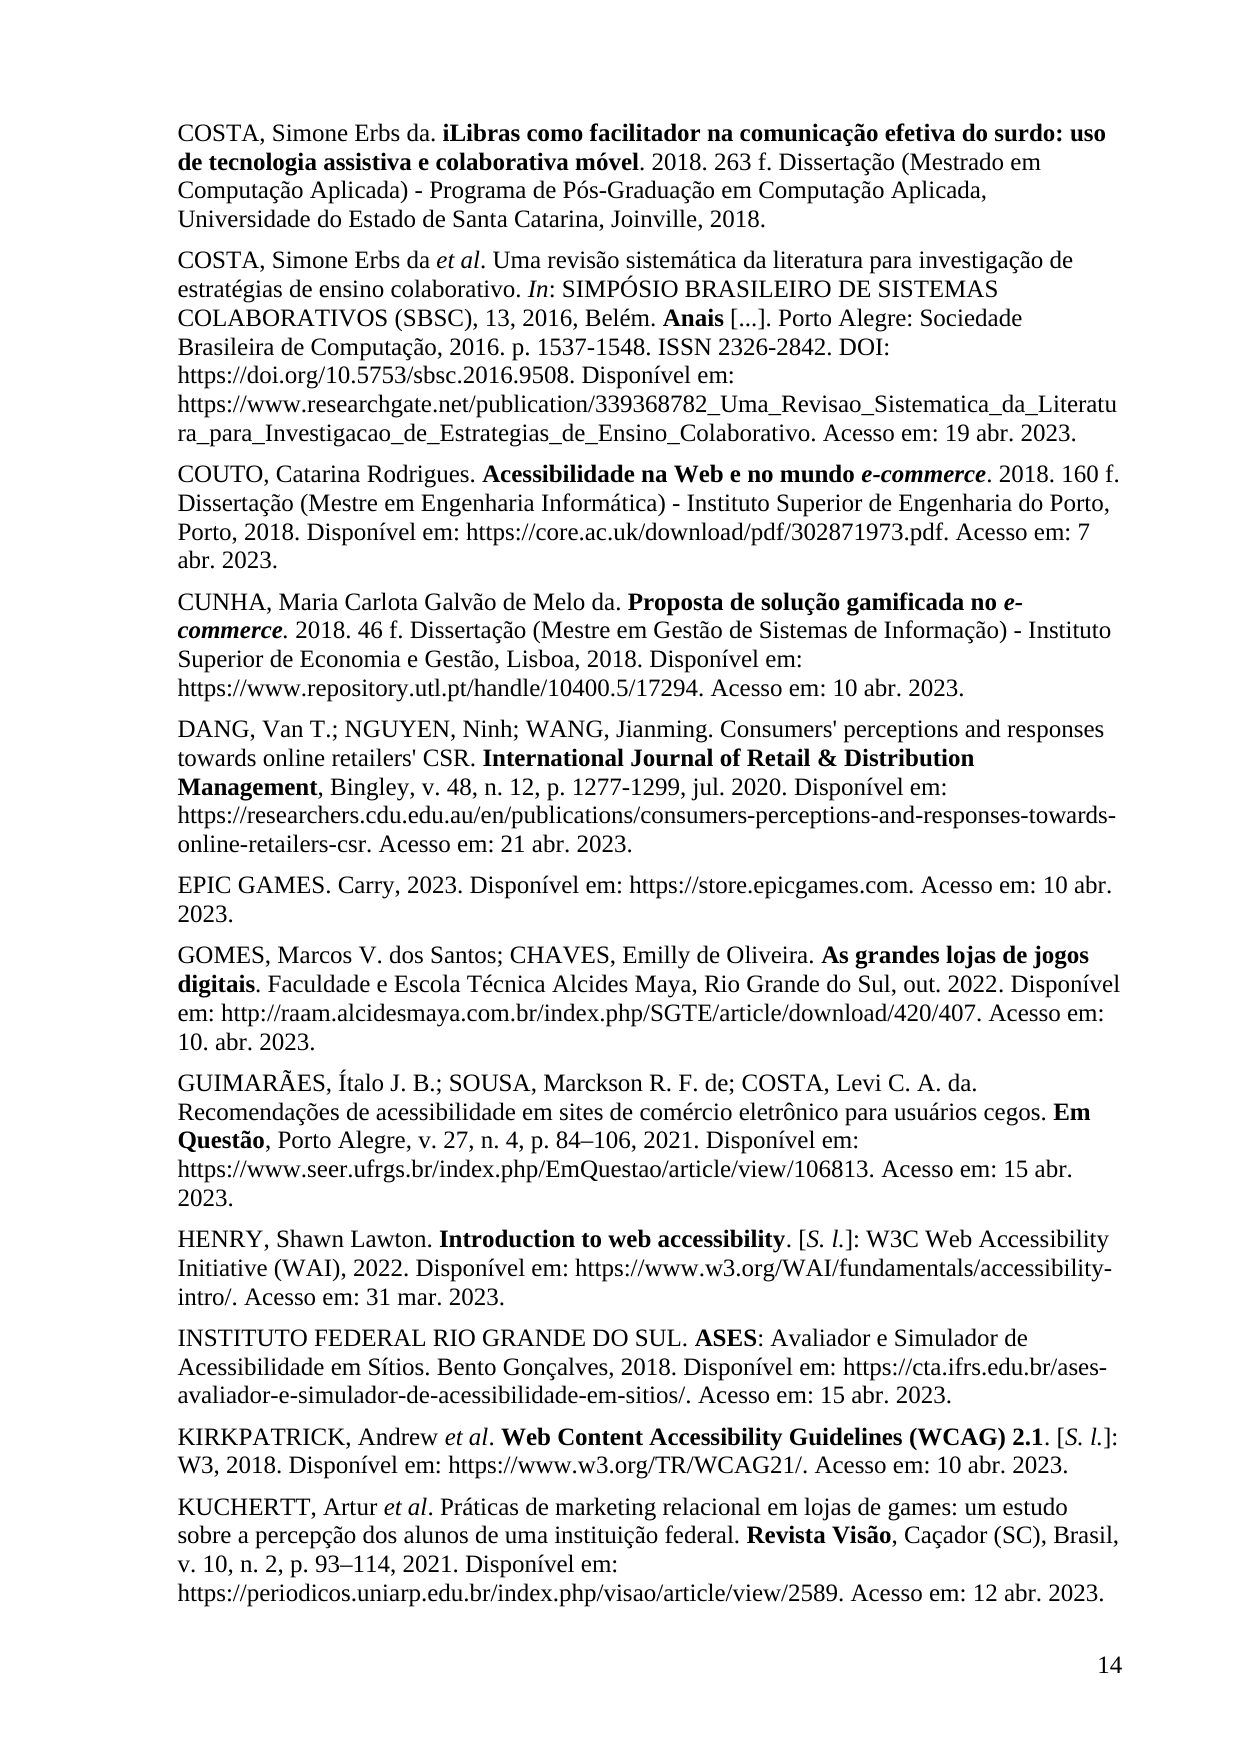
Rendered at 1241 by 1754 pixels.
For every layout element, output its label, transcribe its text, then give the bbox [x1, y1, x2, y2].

text EPIC GAMES. Carry, 2023. Disponível em: https://store.epicgames.com. Acesso em: 10 abr. 2023. [177, 871, 1122, 928]
text HENRY, Shawn Lawton. Introduction to web accessibility. [S. l.]: W3C Web Accessibility Initiative (WAI), 2022. Disponível em: https://www.w3.org/WAI/fundamentals/accessibility-intro/. Acesso em: 31 mar. 2023. [177, 1224, 1122, 1311]
text COUTO, Catarina Rodrigues. Acessibilidade na Web e no mundo e-commerce. 2018. 160 f. Dissertação (Mestre em Engenharia Informática) - Instituto Superior de Engenharia do Porto, Porto, 2018. Disponível em: https://core.ac.uk/download/pdf/302871973.pdf. Acesso em: 7 abr. 2023. [177, 459, 1122, 574]
text GUIMARÃES, Ítalo J. B.; SOUSA, Marckson R. F. de; COSTA, Levi C. A. da. Recomendações de acessibilidade em sites de comércio eletrônico para usuários cegos. Em Questão, Porto Alegre, v. 27, n. 4, p. 84–106, 2021. Disponível em: https://www.seer.ufrgs.br/index.php/EmQuestao/article/view/106813. Acesso em: 15 abr. 2023. [177, 1068, 1122, 1212]
text GOMES, Marcos V. dos Santos; CHAVES, Emilly de Oliveira. As grandes lojas de jogos digitais. Faculdade e Escola Técnica Alcides Maya, Rio Grande do Sul, out. 2022. Disponível em: http://raam.alcidesmaya.com.br/index.php/SGTE/article/download/420/407. Acesso em: 10. abr. 2023. [177, 941, 1122, 1056]
text CUNHA, Maria Carlota Galvão de Melo da. Proposta de solução gamificada no e-commerce. 2018. 46 f. Dissertação (Mestre em Gestão de Sistemas de Informação) - Instituto Superior de Economia e Gestão, Lisboa, 2018. Disponível em: https://www.repository.utl.pt/handle/10400.5/17294. Acesso em: 10 abr. 2023. [177, 587, 1122, 702]
text COSTA, Simone Erbs da et al. Uma revisão sistemática da literatura para investigação de estratégias de ensino colaborativo. In: SIMPÓSIO BRASILEIRO DE SISTEMAS COLABORATIVOS (SBSC), 13, 2016, Belém. Anais [...]. Porto Alegre: Sociedade Brasileira de Computação, 2016. p. 1537-1548. ISSN 2326-2842. DOI: https://doi.org/10.5753/sbsc.2016.9508. Disponível em: https://www.researchgate.net/publication/339368782_Uma_Revisao_Sistematica_da_Literatura_para_Investigacao_de_Estrategias_de_Ensino_Colaborativo. Acesso em: 19 abr. 2023. [177, 246, 1122, 447]
text KIRKPATRICK, Andrew et al. Web Content Accessibility Guidelines (WCAG) 2.1. [S. l.]: W3, 2018. Disponível em: https://www.w3.org/TR/WCAG21/. Acesso em: 10 abr. 2023. [177, 1422, 1122, 1479]
text KUCHERTT, Artur et al. Práticas de marketing relacional em lojas de games: um estudo sobre a percepção dos alunos de uma instituição federal. Revista Visão, Caçador (SC), Brasil, v. 10, n. 2, p. 93–114, 2021. Disponível em: https://periodicos.uniarp.edu.br/index.php/visao/article/view/2589. Acesso em: 12 abr. 2023. [177, 1492, 1122, 1607]
text INSTITUTO FEDERAL RIO GRANDE DO SUL. ASES: Avaliador e Simulador de Acessibilidade em Sítios. Bento Gonçalves, 2018. Disponível em: https://cta.ifrs.edu.br/ases-avaliador-e-simulador-de-acessibilidade-em-sitios/. Acesso em: 15 abr. 2023. [177, 1323, 1122, 1409]
text DANG, Van T.; NGUYEN, Ninh; WANG, Jianming. Consumers' perceptions and responses towards online retailers' CSR. International Journal of Retail & Distribution Management, Bingley, v. 48, n. 12, p. 1277-1299, jul. 2020. Disponível em: https://researchers.cdu.edu.au/en/publications/consumers-perceptions-and-responses-towards-online-retailers-csr. Acesso em: 21 abr. 2023. [177, 714, 1122, 858]
text COSTA, Simone Erbs da. iLibras como facilitador na comunicação efetiva do surdo: uso de tecnologia assistiva e colaborativa móvel. 2018. 263 f. Dissertação (Mestrado em Computação Aplicada) - Programa de Pós-Graduação em Computação Aplicada, Universidade do Estado de Santa Catarina, Joinville, 2018. [177, 118, 1122, 233]
